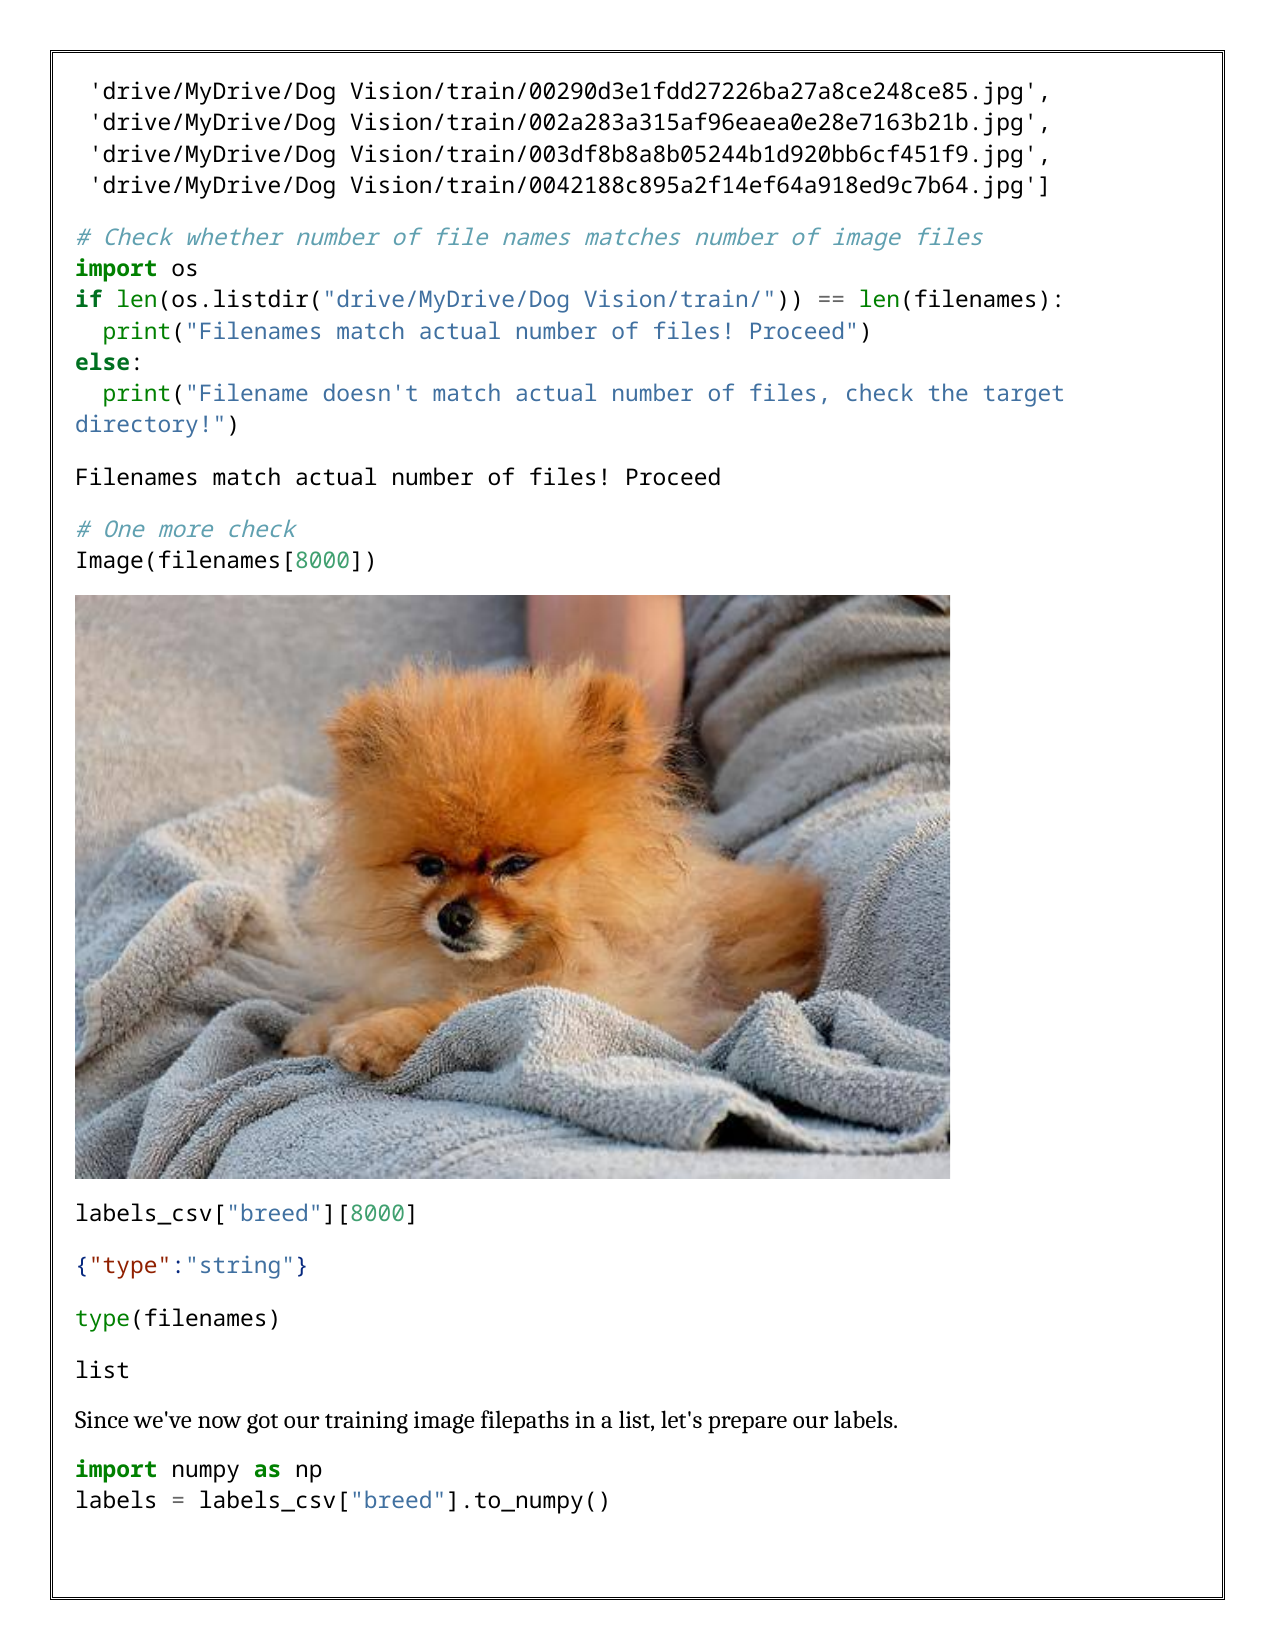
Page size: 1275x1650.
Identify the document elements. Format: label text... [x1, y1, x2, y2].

text Filenames match actual number of files! Proceed [75, 460, 1200, 492]
text # One more check Image(filenames[8000]) [75, 512, 1200, 575]
text type(filenames) [75, 1301, 1200, 1333]
text {"type":"string"} [75, 1249, 1200, 1281]
text # Check whether number of file names matches number of image files import os if len(os.listdir("drive/MyDrive/Dog Vision/train/")) == len(filenames): print("Filenames match actual number of files! Proceed") else: print("Filename doesn't match actual number of files, check the target directory!") [75, 221, 1200, 439]
text labels_csv["breed"][8000] [75, 1197, 1200, 1228]
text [75, 75, 1200, 200]
text Since we've now got our training image filepaths in a list, let's prepare our labels. [75, 1406, 1200, 1434]
text list [75, 1353, 1200, 1385]
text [75, 1453, 1200, 1516]
picture [75, 595, 951, 1179]
